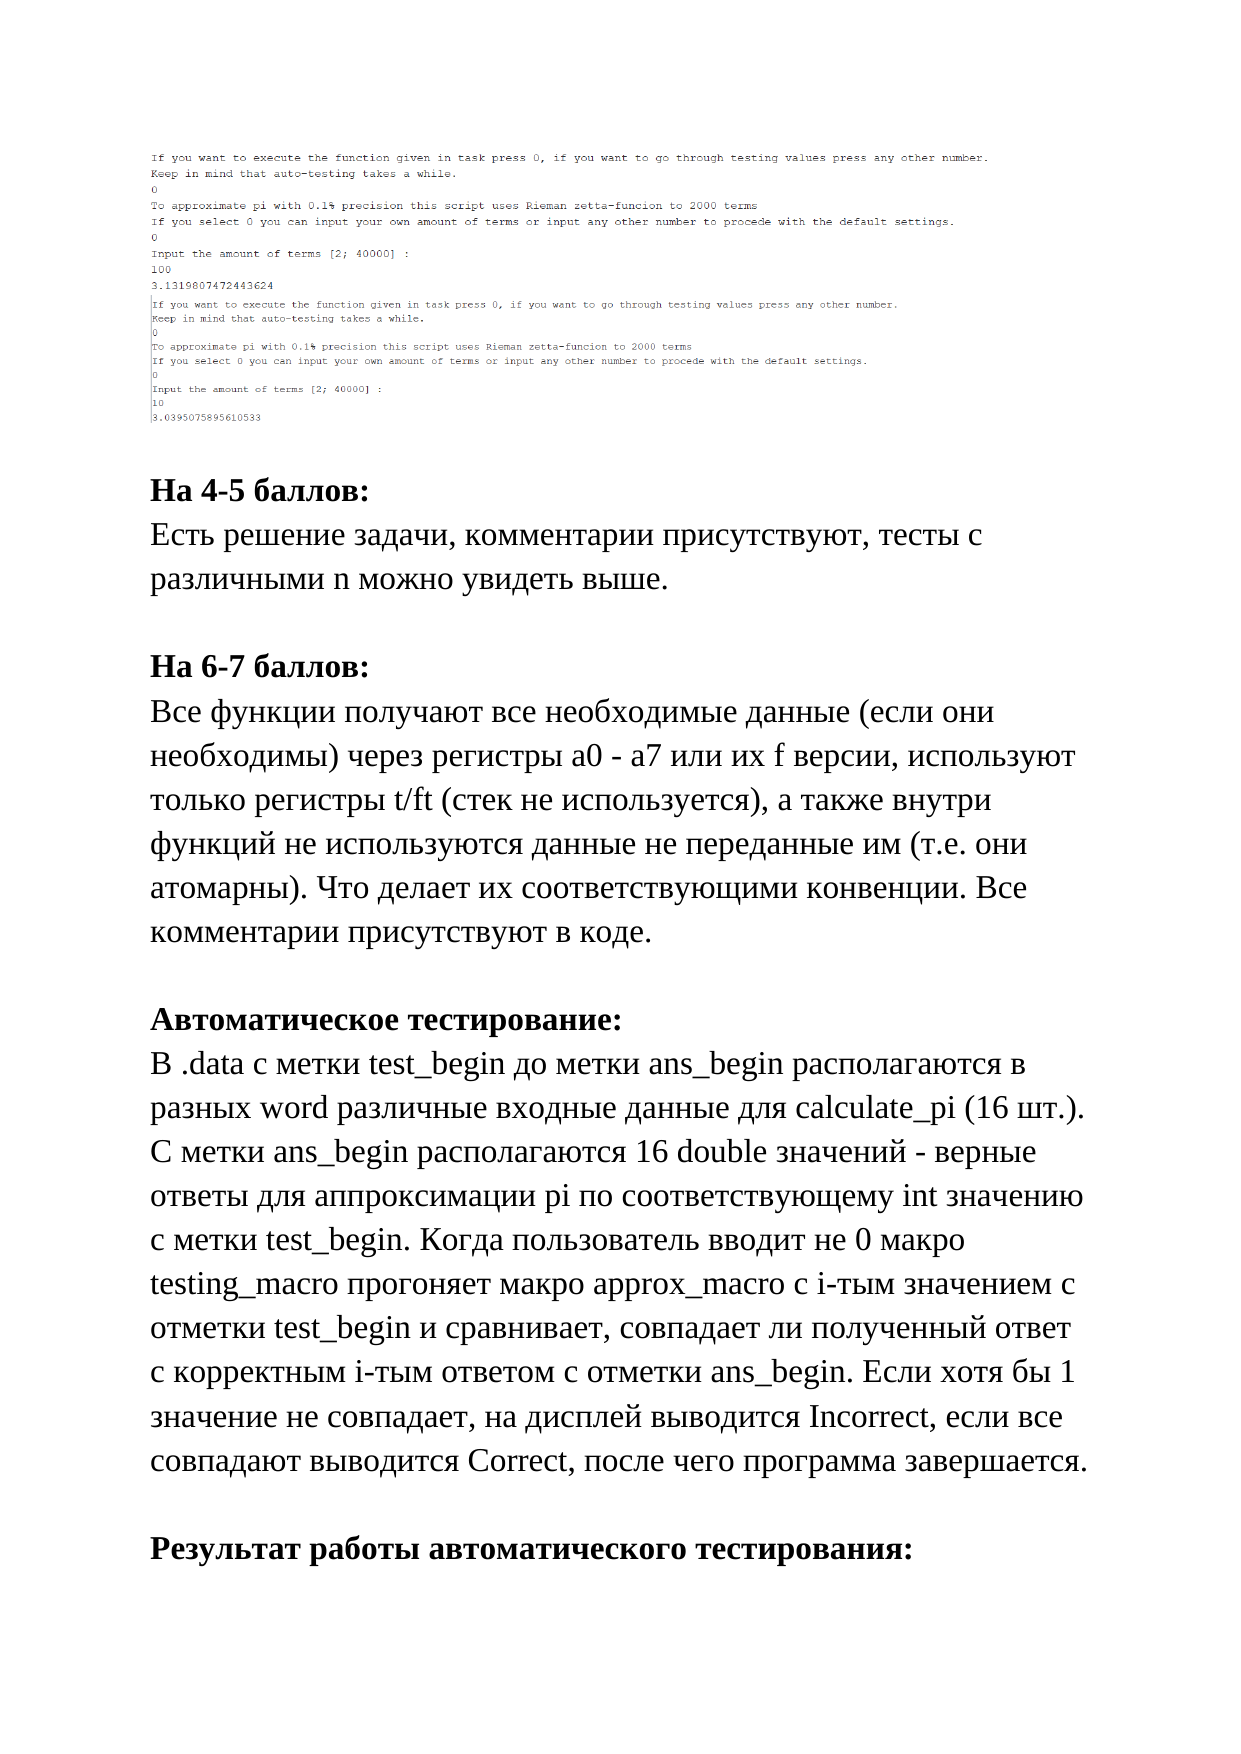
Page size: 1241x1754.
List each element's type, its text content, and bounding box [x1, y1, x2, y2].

text Результат работы автоматического тестирования: [150, 1528, 1090, 1566]
picture [150, 295, 1091, 423]
text В .data с метки test_begin до метки ans_begin располагаются в разных word различные входные данные для calculate_pi (16 шт.). [150, 1043, 1090, 1126]
text На 6-7 баллов: [150, 647, 1090, 685]
text Все функции получают все необходимые данные (если они необходимы) через регистры a0 - a7 или их f версии, используют только регистры t/ft (стек не используется), а также внутри функций не используются данные не переданные им (т.е. они атомарны). Что делает их соответствующими конвенции. Все комментарии присутствуют в коде. [150, 691, 1090, 949]
text Автоматическое тестирование: [150, 999, 1090, 1038]
text Есть решение задачи, комментарии присутствуют, тесты с различными n можно увидеть выше. [150, 514, 1090, 597]
text На 4-5 баллов: [150, 471, 1090, 509]
text С метки ans_begin располагаются 16 double значений - верные ответы для аппроксимации pi по соответствующему int значению с метки test_begin. Когда пользователь вводит не 0 макро testing_macro прогоняет макро approx_macro с i-тым значением с отметки test_begin и сравнивает, совпадает ли полученный ответ с корректным i-тым ответом с отметки ans_begin. Если хотя бы 1 значение не совпадает, на дисплей выводится Incorrect, если все совпадают выводится Correct, после чего программа завершается. [150, 1131, 1090, 1478]
picture [150, 150, 1091, 292]
